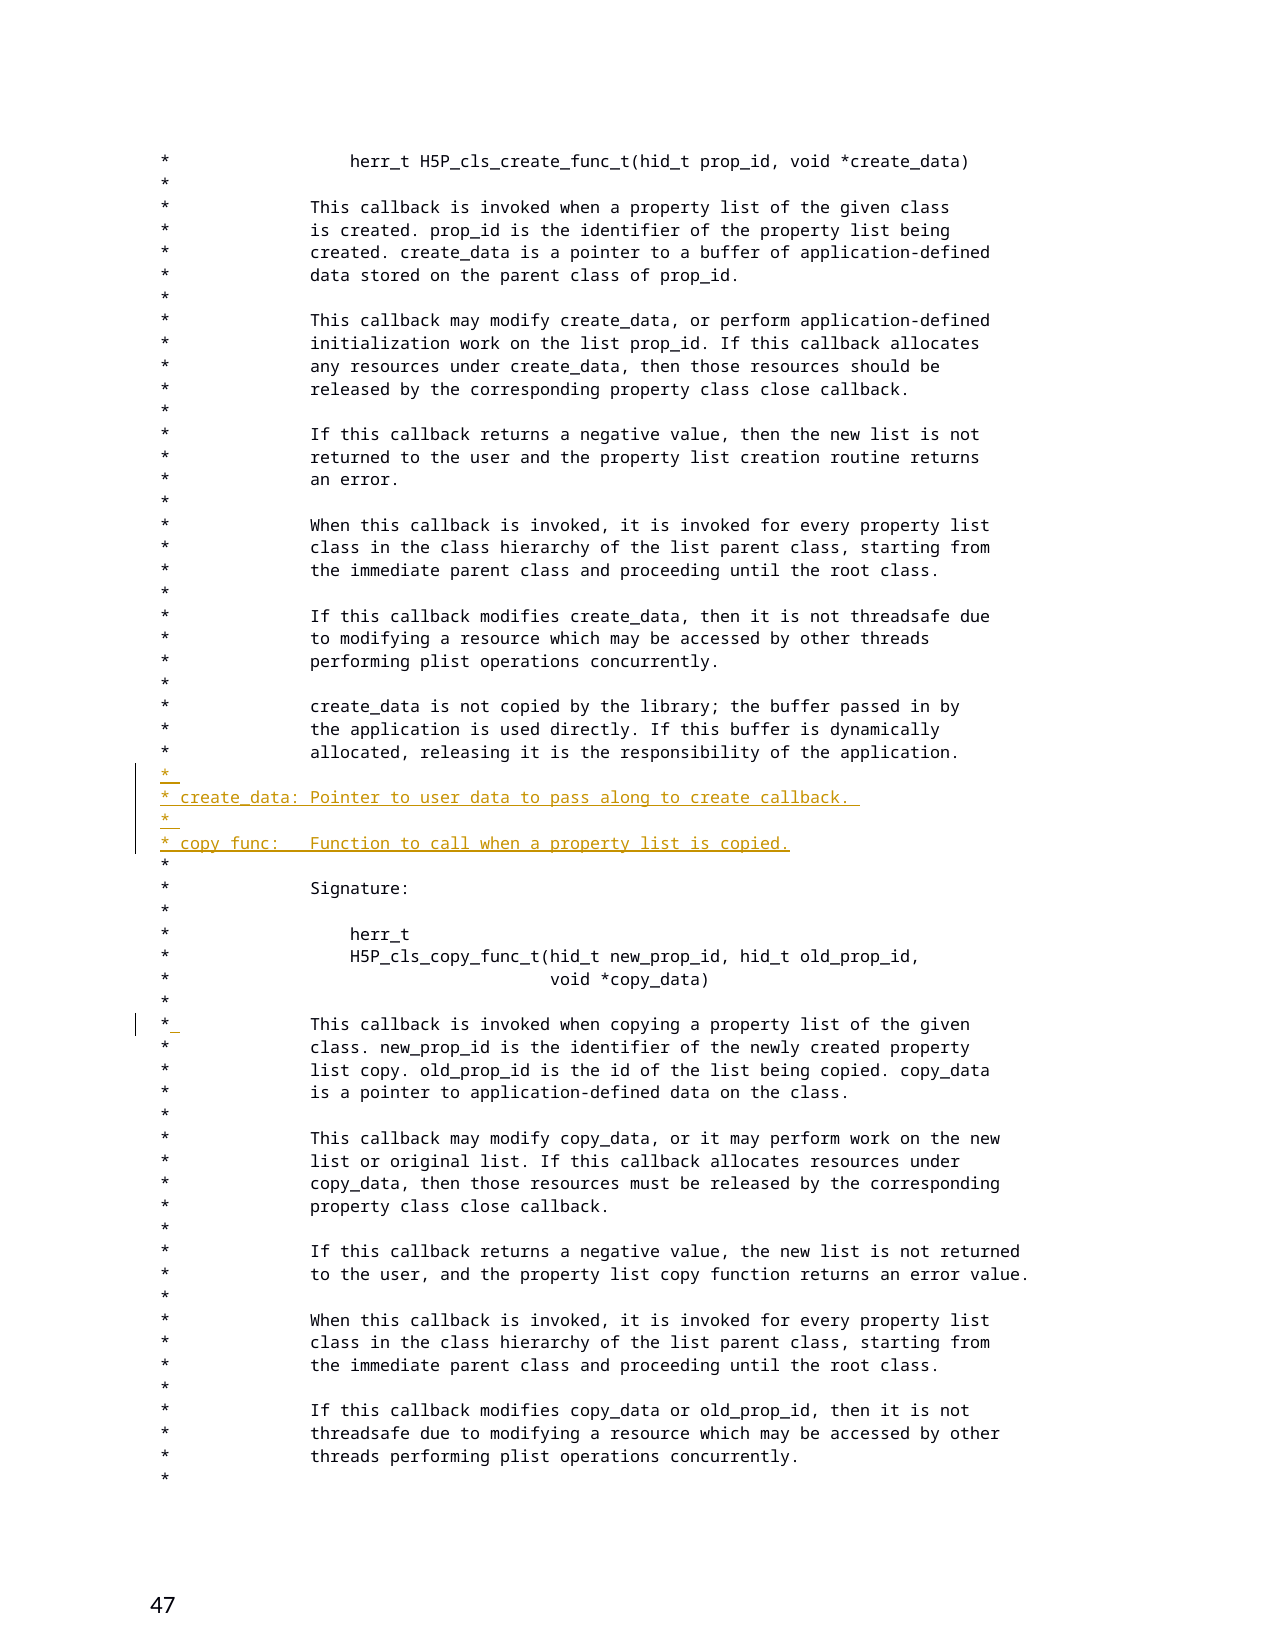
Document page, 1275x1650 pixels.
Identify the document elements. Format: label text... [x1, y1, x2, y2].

text * create_data is not copied by the library; the buffer passed in by [150, 695, 1125, 718]
text * [150, 491, 1125, 513]
text * This callback may modify create_data, or perform application-defined [150, 309, 1125, 332]
text * copy_data, then those resources must be released by the corresponding [150, 1172, 1125, 1194]
text * [150, 672, 1125, 695]
text * This callback is invoked when a property list of the given class [150, 195, 1125, 218]
text * void *copy_data) [150, 967, 1125, 990]
text * list copy. old_prop_id is the id of the list being copied. copy_data [150, 1058, 1125, 1081]
text * to modifying a resource which may be accessed by other threads [150, 627, 1125, 649]
text * the application is used directly. If this buffer is dynamically [150, 718, 1125, 740]
text * [150, 1376, 1125, 1399]
text * is created. prop_id is the identifier of the property list being [150, 218, 1125, 241]
text * [150, 173, 1125, 195]
text * If this callback returns a negative value, then the new list is not [150, 422, 1125, 445]
text * [150, 581, 1125, 604]
text * herr_t [150, 922, 1125, 945]
text * [150, 899, 1125, 922]
text * [150, 854, 1125, 877]
text * the immediate parent class and proceeding until the root class. [150, 1353, 1125, 1376]
text * threads performing plist operations concurrently. [150, 1444, 1125, 1467]
text * [150, 286, 1125, 309]
text * If this callback returns a negative value, the new list is not returned [150, 1240, 1125, 1263]
text * If this callback modifies copy_data or old_prop_id, then it is not [150, 1399, 1125, 1422]
text * If this callback modifies create_data, then it is not threadsafe due [150, 604, 1125, 627]
text * [150, 990, 1125, 1013]
text * herr_t H5P_cls_create_func_t(hid_t prop_id, void *create_data) [150, 150, 1125, 173]
text * class. new_prop_id is the identifier of the newly created property [150, 1036, 1125, 1058]
text * Signature: [150, 877, 1125, 899]
text * initialization work on the list prop_id. If this callback allocates [150, 332, 1125, 354]
text * list or original list. If this callback allocates resources under [150, 1149, 1125, 1172]
text * property class close callback. [150, 1194, 1125, 1217]
text * any resources under create_data, then those resources should be [150, 354, 1125, 377]
text * [150, 1104, 1125, 1126]
text * to the user, and the property list copy function returns an error value. [150, 1263, 1125, 1285]
text * returned to the user and the property list creation routine returns [150, 445, 1125, 468]
text * is a pointer to application-defined data on the class. [150, 1081, 1125, 1104]
text * H5P_cls_copy_func_t(hid_t new_prop_id, hid_t old_prop_id, [150, 945, 1125, 967]
text * class in the class hierarchy of the list parent class, starting from [150, 536, 1125, 559]
text * [150, 1467, 1125, 1490]
text * created. create_data is a pointer to a buffer of application-defined [150, 241, 1125, 263]
text * This callback may modify copy_data, or it may perform work on the new [150, 1126, 1125, 1149]
text * an error. [150, 468, 1125, 491]
text * released by the corresponding property class close callback. [150, 377, 1125, 400]
text * performing plist operations concurrently. [150, 649, 1125, 672]
text * threadsafe due to modifying a resource which may be accessed by other [150, 1422, 1125, 1444]
text * [150, 1285, 1125, 1308]
text * data stored on the parent class of prop_id. [150, 263, 1125, 286]
text * This callback is invoked when copying a property list of the given [150, 1013, 1125, 1036]
text * When this callback is invoked, it is invoked for every property list [150, 513, 1125, 536]
text * the immediate parent class and proceeding until the root class. [150, 559, 1125, 581]
text * When this callback is invoked, it is invoked for every property list [150, 1308, 1125, 1331]
text * allocated, releasing it is the responsibility of the application. [150, 740, 1125, 763]
text * [150, 400, 1125, 422]
text * [150, 1217, 1125, 1240]
text * class in the class hierarchy of the list parent class, starting from [150, 1331, 1125, 1353]
